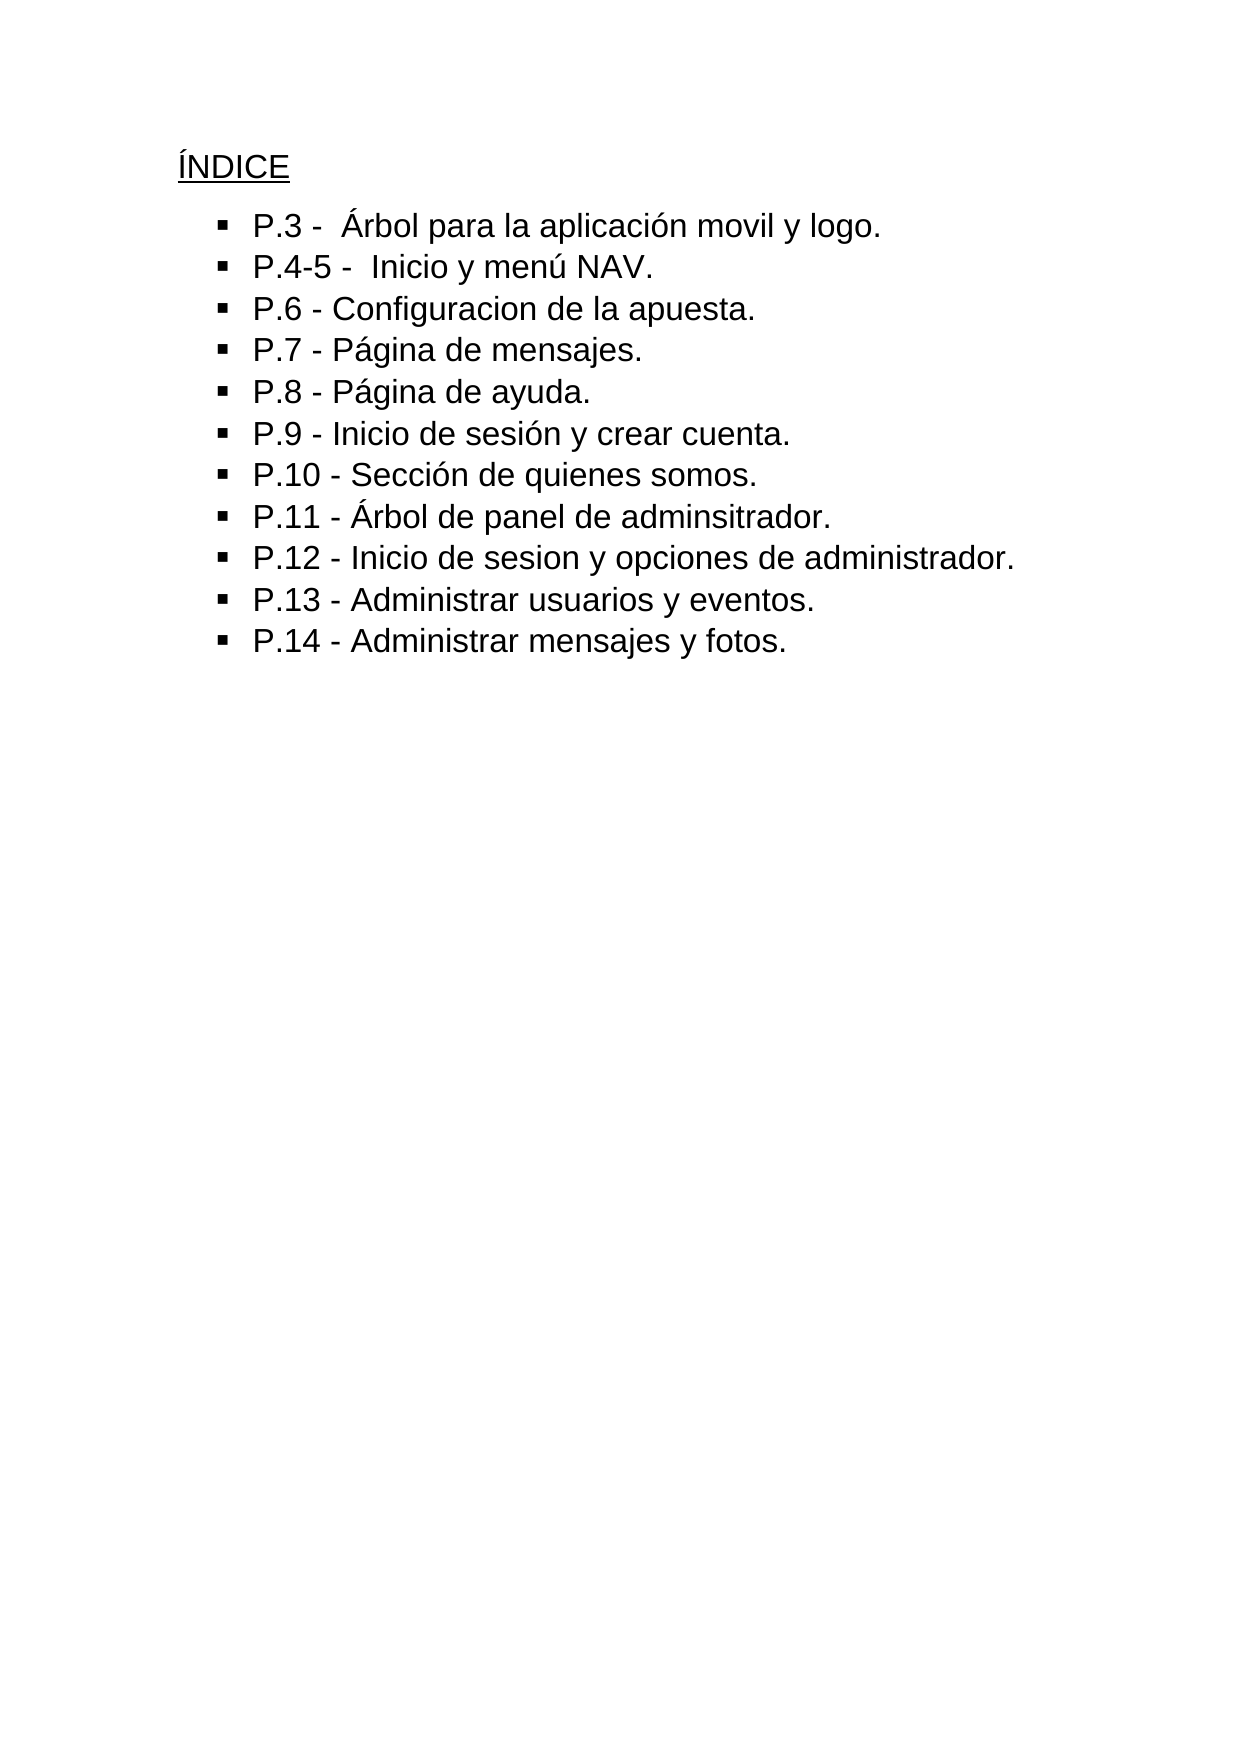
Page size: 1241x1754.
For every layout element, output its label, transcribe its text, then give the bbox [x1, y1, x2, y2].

list P.6 - Configuracion de la apuesta. [215, 289, 1063, 327]
list P.8 - Página de ayuda. [215, 372, 1063, 411]
list P.10 - Sección de quienes somos. [215, 455, 1063, 494]
list P.3 - Árbol para la aplicación movil y logo. [215, 206, 1063, 244]
list P.4-5 - Inicio y menú NAV. [215, 247, 1063, 286]
list P.12 - Inicio de sesion y opciones de administrador. [215, 538, 1063, 577]
list P.9 - Inicio de sesión y crear cuenta. [215, 413, 1063, 452]
list P.14 - Administrar mensajes y fotos. [215, 621, 1063, 660]
list P.11 - Árbol de panel de adminsitrador. [215, 497, 1063, 535]
list P.13 - Administrar usuarios y eventos. [215, 580, 1063, 618]
list P.7 - Página de mensajes. [215, 330, 1063, 369]
text ÍNDICE [177, 148, 1063, 186]
